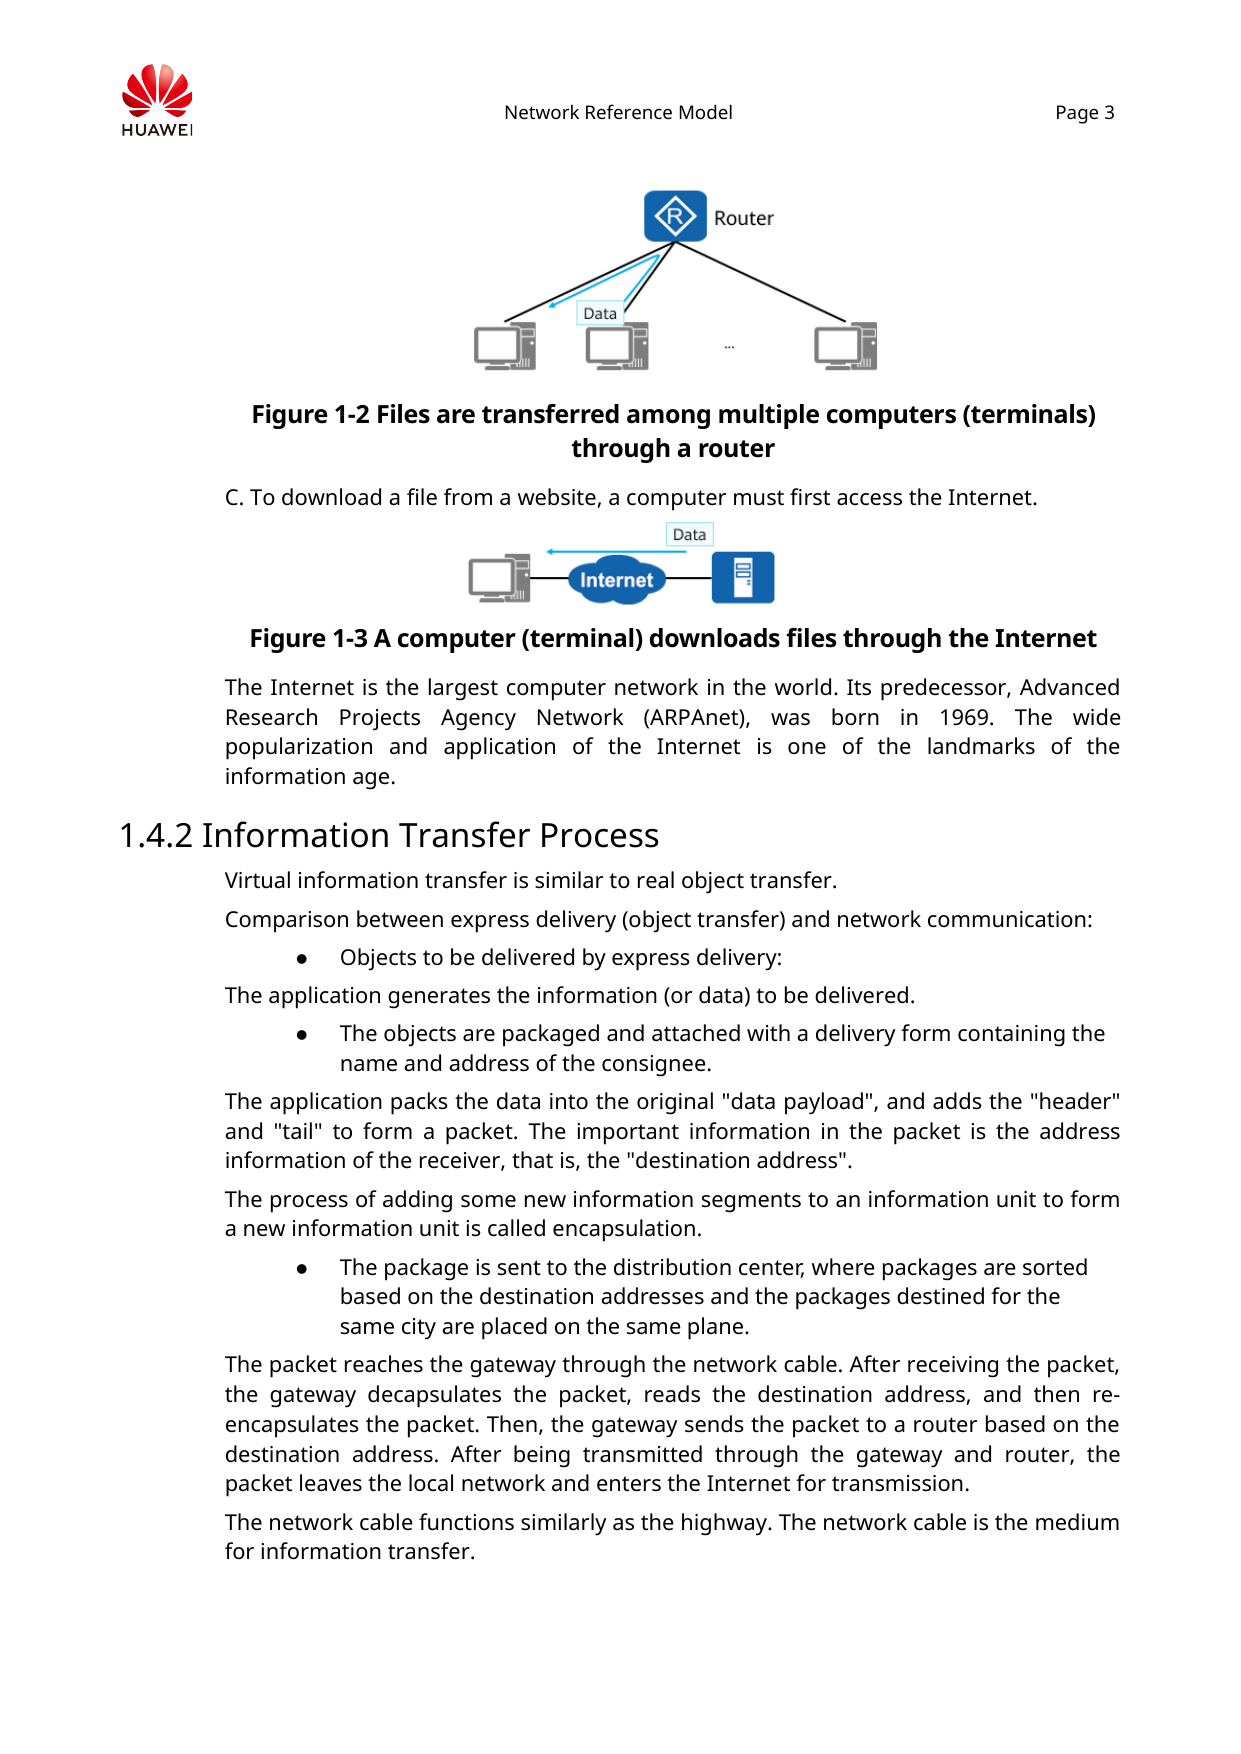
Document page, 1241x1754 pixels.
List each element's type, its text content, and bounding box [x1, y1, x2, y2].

subtitle Information Transfer Process [118, 812, 1122, 857]
text Virtual information transfer is similar to real object transfer. [224, 865, 1122, 895]
text Objects to be delivered by express delivery: [295, 942, 1122, 971]
text The package is sent to the distribution center, where packages are sorted based on the destination addresses and the packages destined for the same city are placed on the same plane. [295, 1251, 1122, 1341]
text The packet reaches the gateway through the network cable. After receiving the packet, the gateway decapsulates the packet, reads the destination address, and then re-encapsulates the packet. Then, the gateway sends the packet to a router based on the destination address. After being transmitted through the gateway and router, the packet leaves the local network and enters the Internet for transmission. [224, 1349, 1122, 1498]
text The process of adding some new information segments to an information unit to form a new information unit is called encapsulation. [224, 1183, 1122, 1243]
text The objects are packaged and attached with a delivery form containing the name and address of the consignee. [295, 1018, 1122, 1077]
picture [122, 64, 193, 136]
text The Internet is the largest computer network in the world. Its predecessor, Advanced Research Projects Agency Network (ARPAnet), was born in 1969. The wide popularization and application of the Internet is one of the landmarks of the information age. [224, 672, 1122, 791]
text Files are transferred among multiple computers (terminals) through a router [224, 397, 1122, 465]
text C. To download a file from a website, a computer must first access the Internet. [224, 482, 1122, 512]
text The application packs the data into the original "data payload", and adds the "header" and "tail" to form a packet. The important information in the packet is the address information of the receiver, that is, the "destination address". [224, 1086, 1122, 1175]
text Comparison between express delivery (object transfer) and network communication: [224, 903, 1122, 933]
text A computer (terminal) downloads files through the Internet [224, 621, 1122, 655]
text The network cable functions similarly as the highway. The network cable is the medium for information transfer. [224, 1506, 1122, 1566]
text The application generates the information (or data) to be delivered. [224, 980, 1122, 1009]
